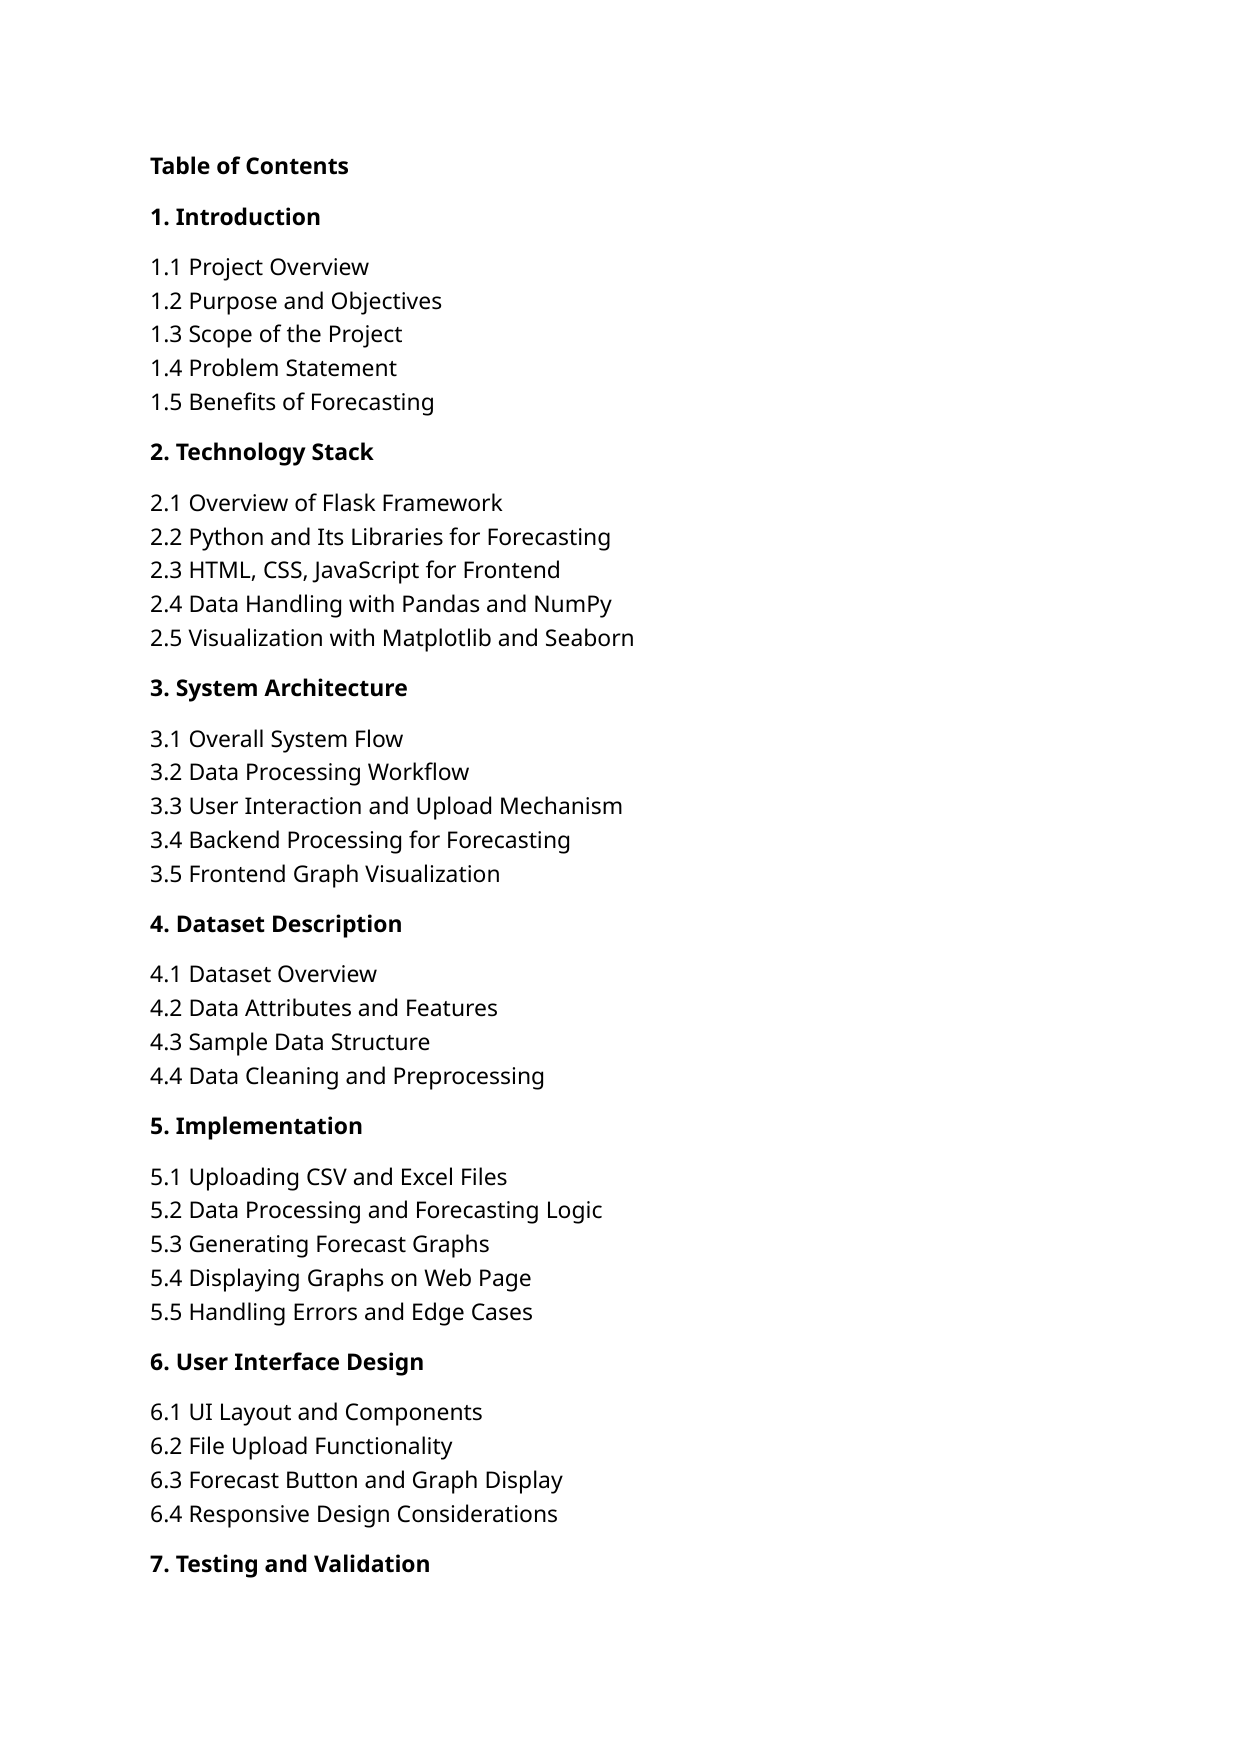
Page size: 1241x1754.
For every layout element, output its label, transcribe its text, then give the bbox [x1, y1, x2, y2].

text 2. Technology Stack [150, 436, 1090, 467]
text 2.1 Overview of Flask Framework 2.2 Python and Its Libraries for Forecasting 2.3 HTML, CSS, JavaScript for Frontend 2.4 Data Handling with Pandas and NumPy 2.5 Visualization with Matplotlib and Seaborn [150, 487, 1090, 653]
text 5. Implementation [150, 1110, 1090, 1141]
text 1.1 Project Overview 1.2 Purpose and Objectives 1.3 Scope of the Project 1.4 Problem Statement 1.5 Benefits of Forecasting [150, 251, 1090, 417]
text 4. Dataset Description [150, 908, 1090, 939]
text 5.1 Uploading CSV and Excel Files 5.2 Data Processing and Forecasting Logic 5.3 Generating Forecast Graphs 5.4 Displaying Graphs on Web Page 5.5 Handling Errors and Edge Cases [150, 1160, 1090, 1327]
text 4.1 Dataset Overview 4.2 Data Attributes and Features 4.3 Sample Data Structure 4.4 Data Cleaning and Preprocessing [150, 958, 1090, 1091]
text 3. System Architecture [150, 672, 1090, 703]
text 1. Introduction [150, 200, 1090, 232]
text 7. Testing and Validation [150, 1548, 1090, 1579]
text 3.1 Overall System Flow 3.2 Data Processing Workflow 3.3 User Interaction and Upload Mechanism 3.4 Backend Processing for Forecasting 3.5 Frontend Graph Visualization [150, 722, 1090, 889]
text 6.1 UI Layout and Components 6.2 File Upload Functionality 6.3 Forecast Button and Graph Display 6.4 Responsive Design Considerations [150, 1396, 1090, 1529]
text Table of Contents [150, 150, 1090, 181]
text 6. User Interface Design [150, 1346, 1090, 1377]
